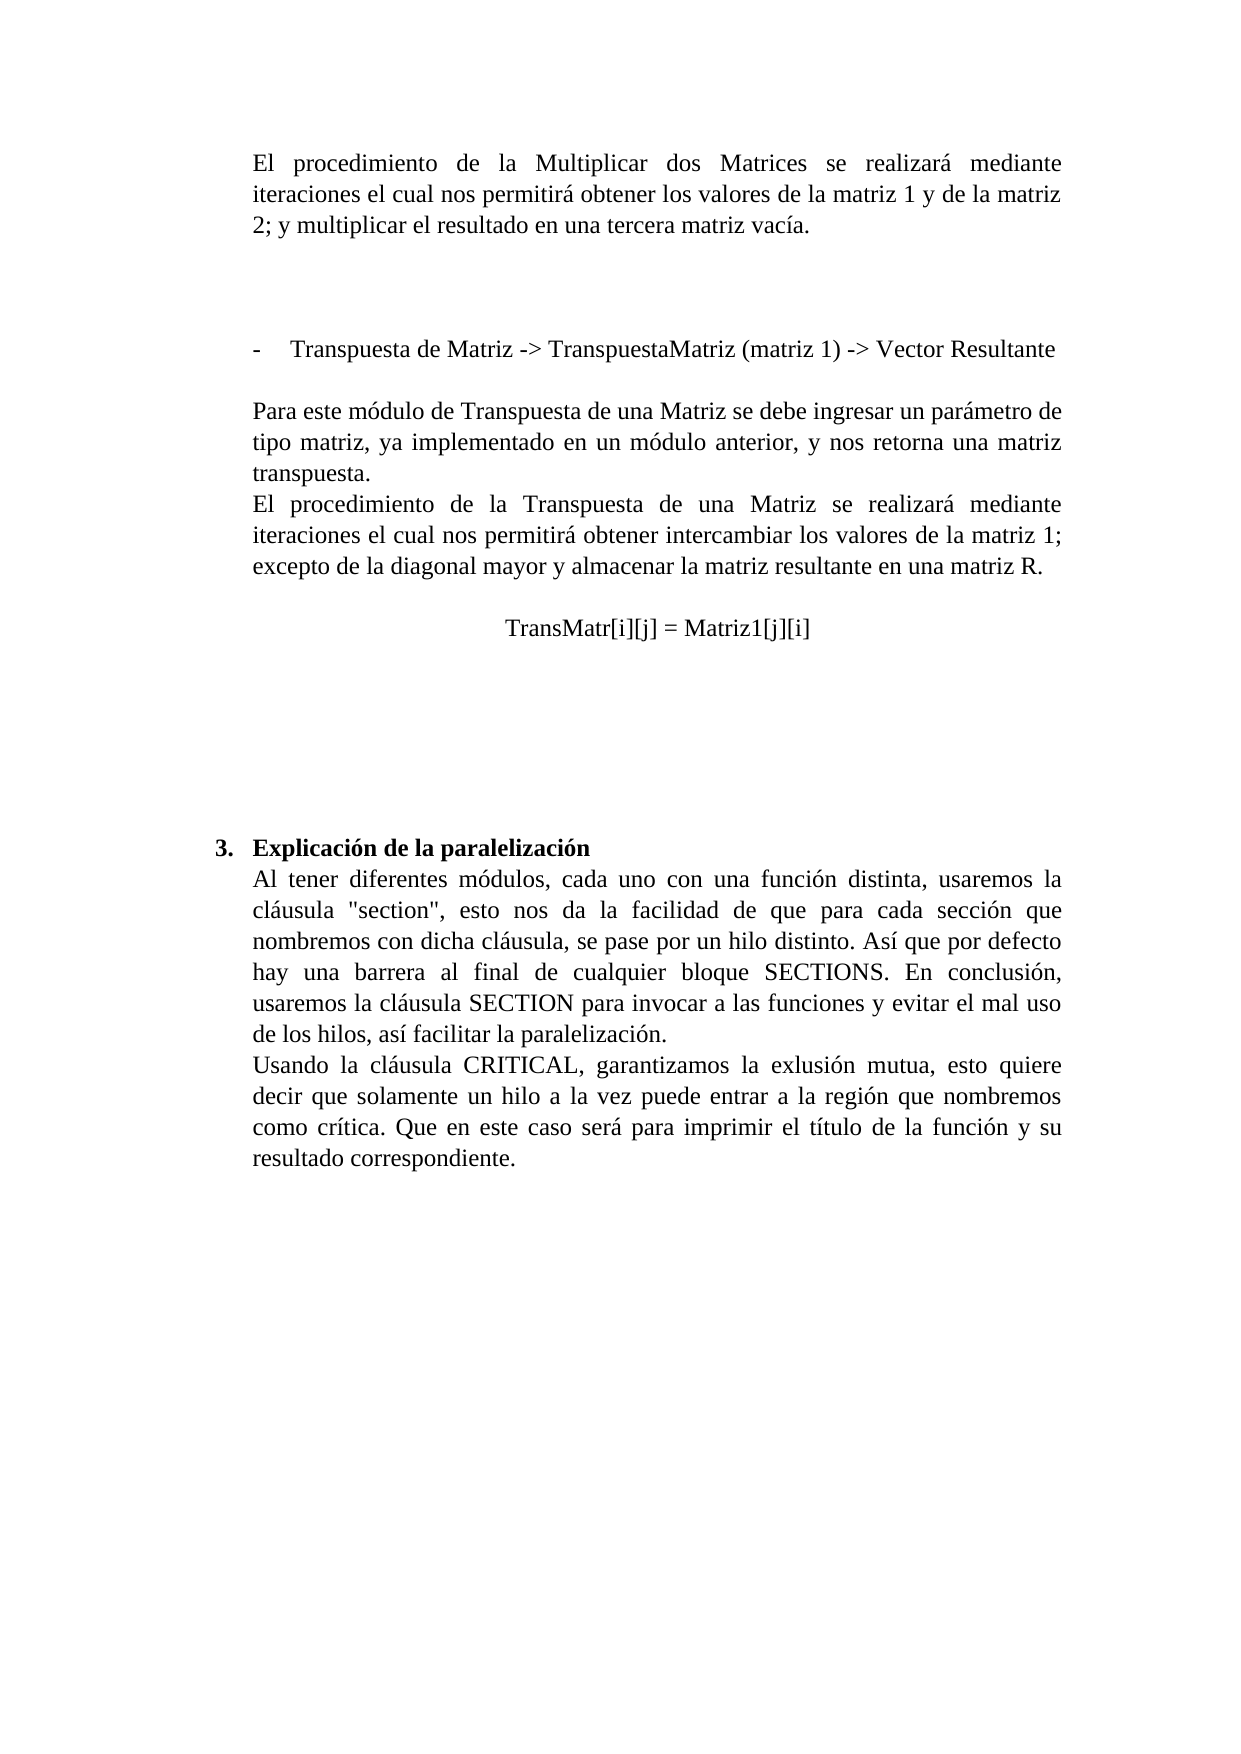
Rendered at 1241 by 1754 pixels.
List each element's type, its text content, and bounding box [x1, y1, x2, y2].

list Usando la cláusula CRITICAL, garantizamos la exlusión mutua, esto quiere decir que solamente un hilo a la vez puede entrar a la región que nombremos como crítica. Que en este caso será para imprimir el título de la función y su resultado correspondiente. [252, 1050, 1063, 1172]
list TransMatr[i][j] = Matriz1[j][i] [252, 613, 1063, 642]
list Para este módulo de Transpuesta de una Matriz se debe ingresar un parámetro de tipo matriz, ya implementado en un módulo anterior, y nos retorna una matriz transpuesta. [252, 396, 1063, 487]
list El procedimiento de la Transpuesta de una Matriz se realizará mediante iteraciones el cual nos permitirá obtener intercambiar los valores de la matriz 1; excepto de la diagonal mayor y almacenar la matriz resultante en una matriz R. [252, 489, 1063, 580]
list Al tener diferentes módulos, cada uno con una función distinta, usaremos la cláusula "section", esto nos da la facilidad de que para cada sección que nombremos con dicha cláusula, se pase por un hilo distinto. Así que por defecto hay una barrera al final de cualquier bloque SECTIONS. En conclusión, usaremos la cláusula SECTION para invocar a las funciones y evitar el mal uso de los hilos, así facilitar la paralelización. [252, 864, 1063, 1048]
list El procedimiento de la Multiplicar dos Matrices se realizará mediante iteraciones el cual nos permitirá obtener los valores de la matriz 1 y de la matriz 2; y multiplicar el resultado en una tercera matriz vacía. [252, 148, 1063, 238]
list Explicación de la paralelización [215, 833, 1063, 861]
list Transpuesta de Matriz -> TranspuestaMatriz (matriz 1) -> Vector Resultante [252, 334, 1063, 363]
